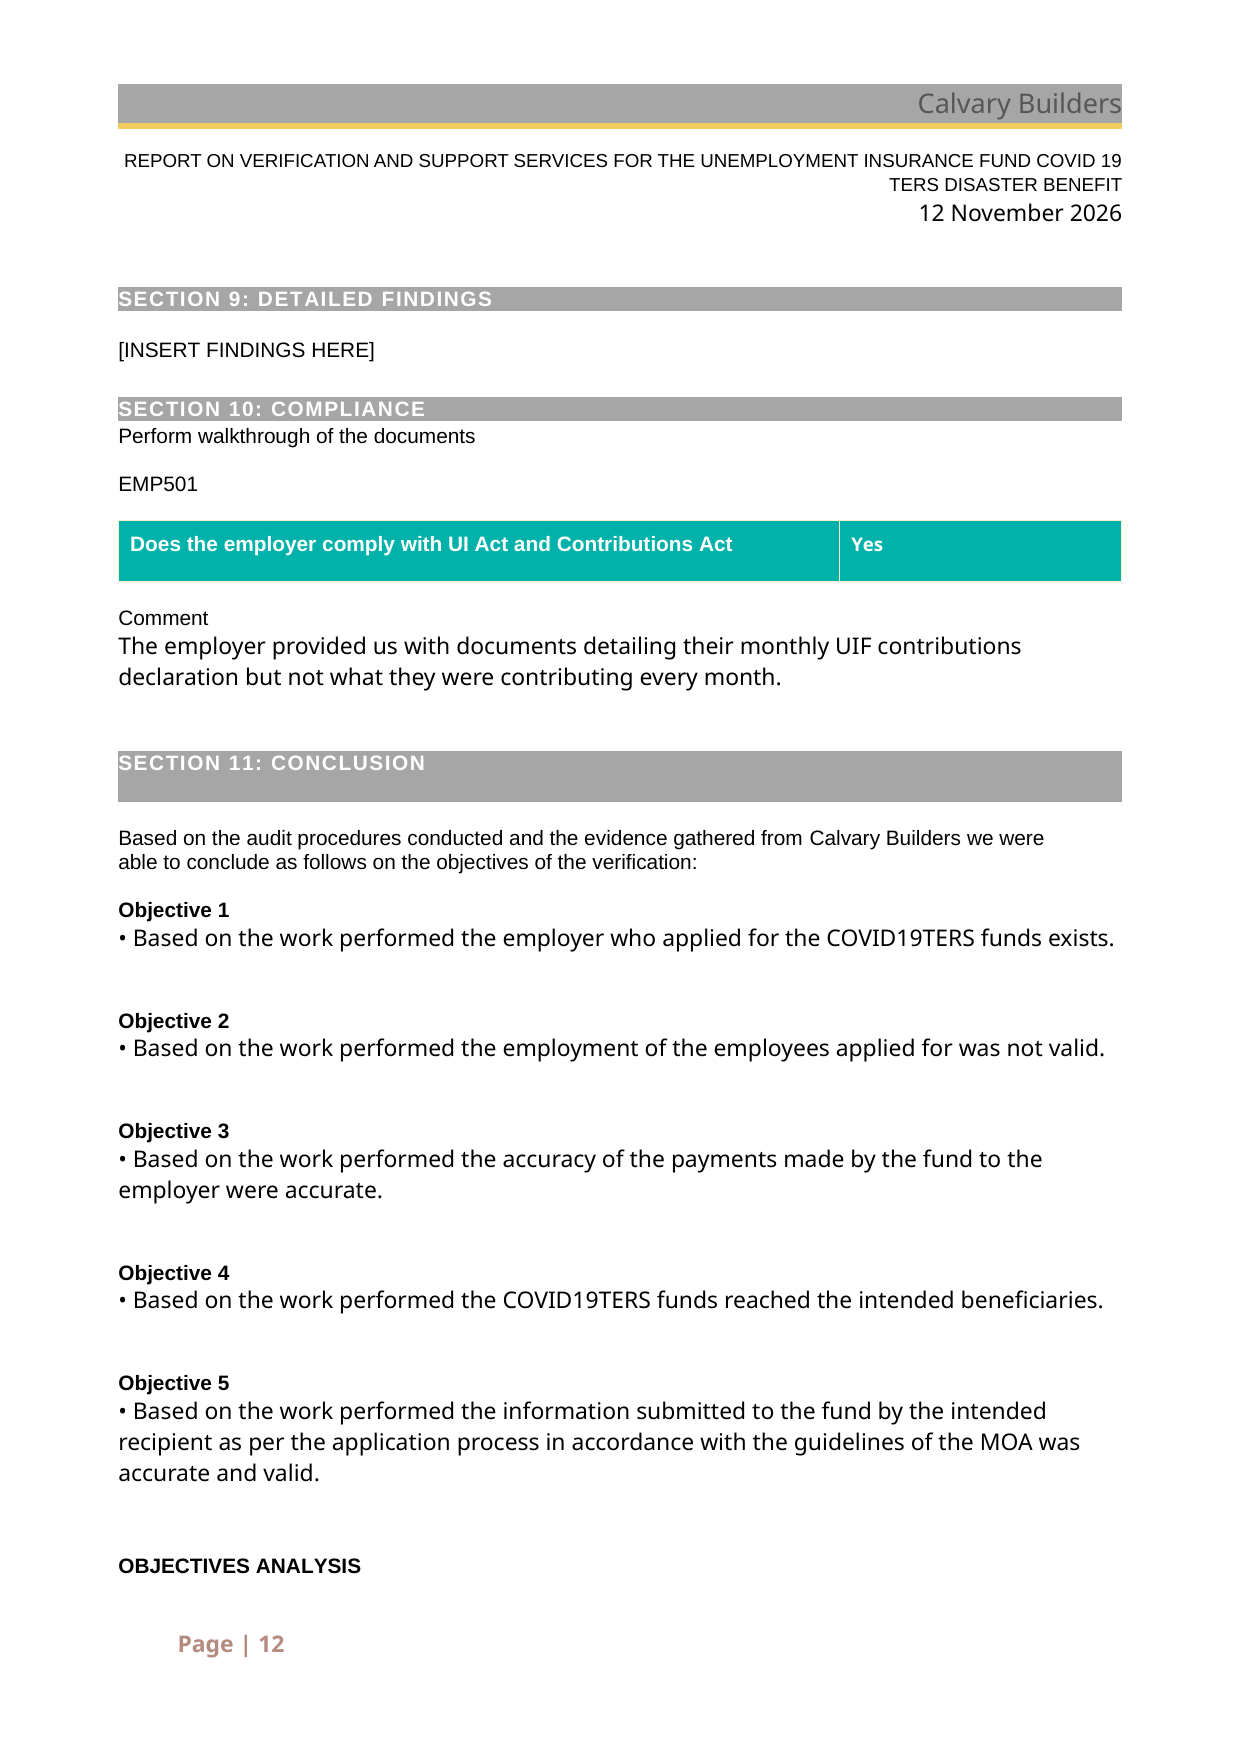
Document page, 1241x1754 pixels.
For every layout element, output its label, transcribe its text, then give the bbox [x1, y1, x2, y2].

text SECTION 10: COMPLIANCE [118, 397, 1122, 421]
text Objective 5 [118, 1371, 1122, 1395]
text Objective 3 [118, 1119, 1122, 1143]
table_header Does the employer comply with UI Act and Contributions Act [119, 521, 839, 581]
text • Based on the work performed the accuracy of the payments made by the fund to the employer were accurate. [118, 1143, 1122, 1237]
text Objective 2 [118, 1008, 1122, 1032]
text • Based on the work performed the employer who applied for the COVID19TERS funds exists. [118, 922, 1122, 984]
text • Based on the work performed the COVID19TERS funds reached the intended beneficiaries. [118, 1284, 1122, 1347]
text EMP501 [118, 472, 1122, 496]
text SECTION 11: CONCLUSION [118, 751, 1122, 775]
table_header Yes [840, 521, 1121, 581]
text The employer provided us with documents detailing their monthly UIF contributions declaration but not what they were contributing every month. [118, 630, 1122, 692]
text • Based on the work performed the employment of the employees applied for was not valid. [118, 1032, 1122, 1095]
text OBJECTIVES ANALYSIS [118, 1554, 1122, 1578]
text Objective 1 [118, 898, 1122, 922]
text [INSERT FINDINGS HERE] [118, 338, 1122, 362]
text Comment [118, 606, 1122, 630]
text • Based on the work performed the information submitted to the fund by the intended recipient as per the application process in accordance with the guidelines of the MOA was accurate and valid. [118, 1395, 1122, 1520]
text Objective 4 [118, 1261, 1122, 1284]
text Based on the audit procedures conducted and the evidence gathered from Calvary Builders we were [118, 826, 1122, 850]
text SECTION 9: DETAILED FINDINGS [118, 287, 1122, 311]
text able to conclude as follows on the objectives of the verification: [118, 850, 1122, 874]
text Perform walkthrough of the documents [118, 424, 1122, 448]
